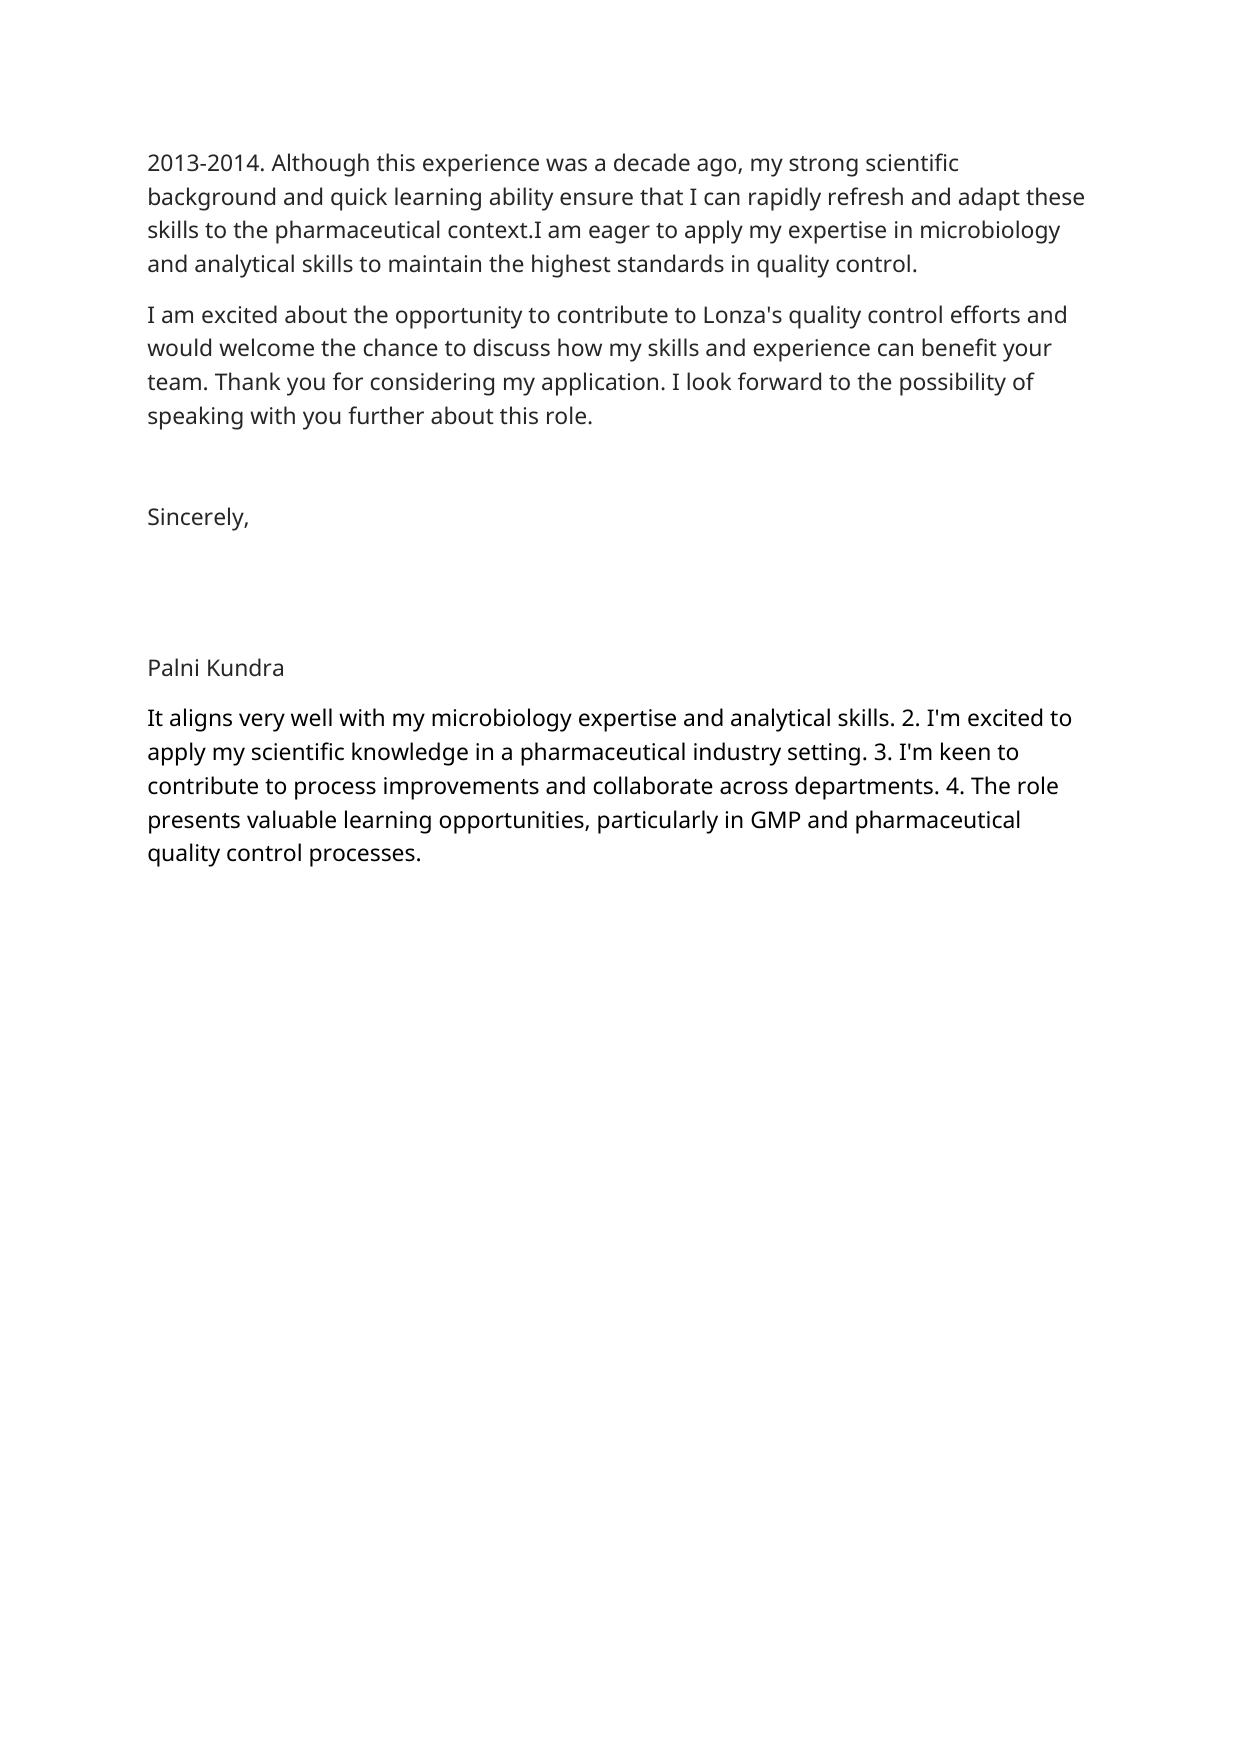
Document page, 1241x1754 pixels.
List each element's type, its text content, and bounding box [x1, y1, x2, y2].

text Sincerely, [147, 501, 1093, 532]
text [147, 147, 1093, 279]
text It aligns very well with my microbiology expertise and analytical skills. 2. I'm excited to apply my scientific knowledge in a pharmaceutical industry setting. 3. I'm keen to contribute to process improvements and collaborate across departments. 4. The role presents valuable learning opportunities, particularly in GMP and pharmaceutical quality control processes. [147, 702, 1093, 869]
text Palni Kundra [147, 652, 1093, 683]
text I am excited about the opportunity to contribute to Lonza's quality control efforts and would welcome the chance to discuss how my skills and experience can benefit your team. Thank you for considering my application. I look forward to the possibility of speaking with you further about this role. [147, 299, 1093, 431]
